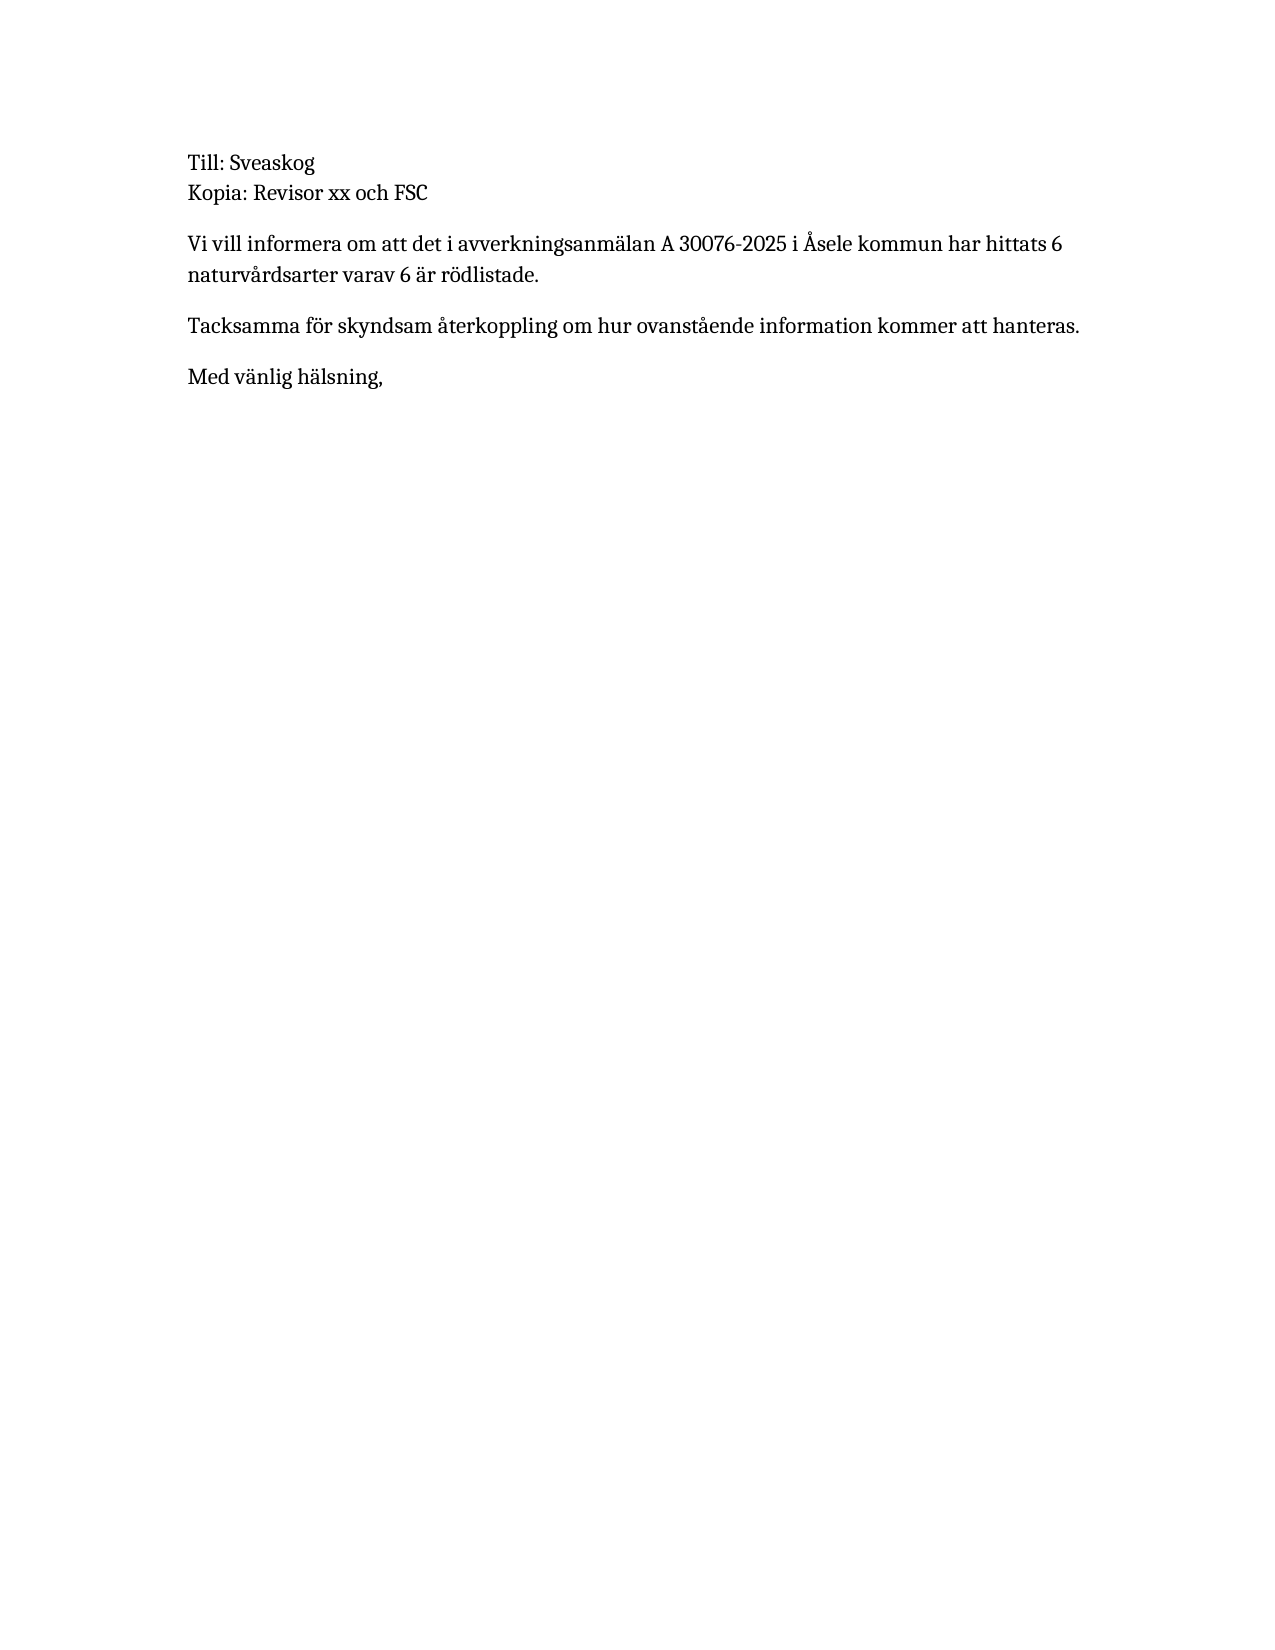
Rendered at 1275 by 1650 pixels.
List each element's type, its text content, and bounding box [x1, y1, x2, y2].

text Vi vill informera om att det i avverkningsanmälan A 30076-2025 i Åsele kommun har hittats 6 naturvårdsarter varav 6 är rödlistade. [187, 231, 1087, 288]
text Tacksamma för skyndsam återkoppling om hur ovanstående information kommer att hanteras. [187, 312, 1087, 339]
text Med vänlig hälsning, [187, 363, 1087, 420]
text Till: Sveaskog Kopia: Revisor xx och FSC [187, 150, 1087, 207]
